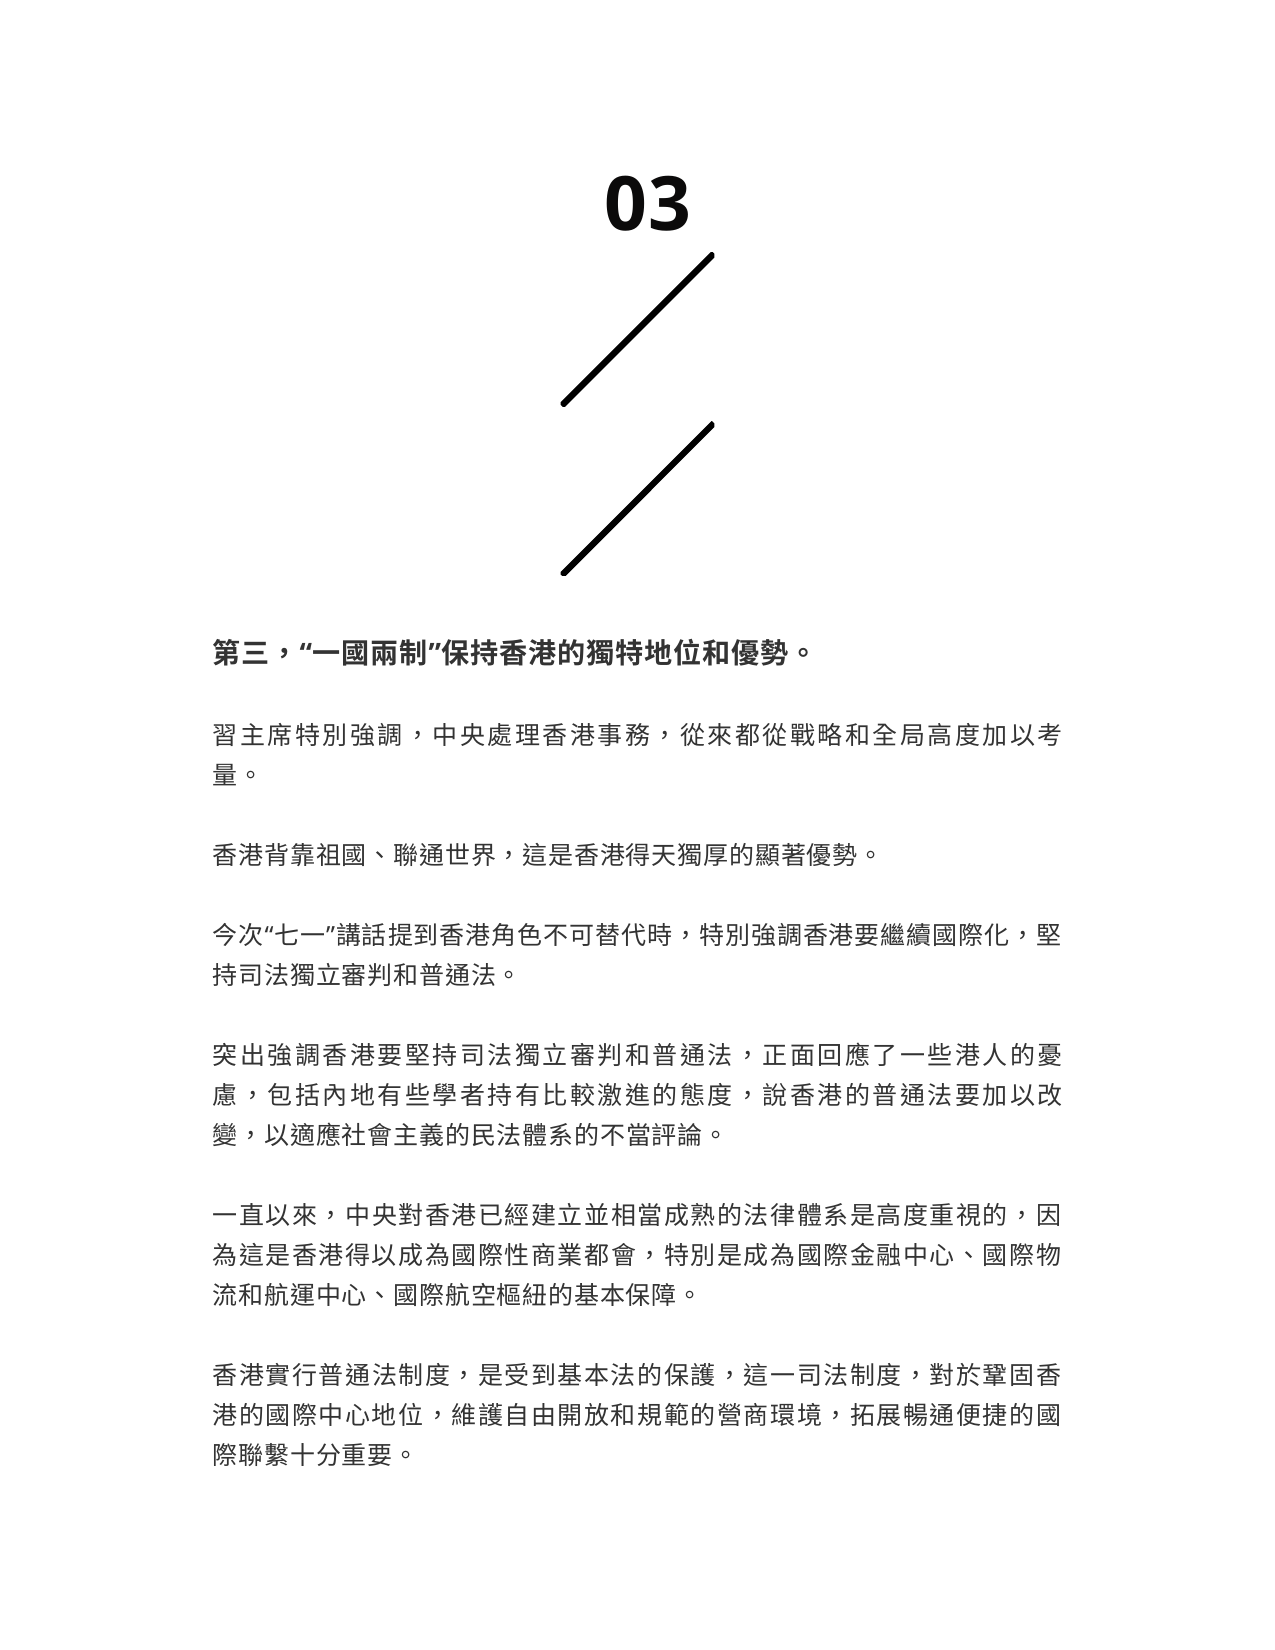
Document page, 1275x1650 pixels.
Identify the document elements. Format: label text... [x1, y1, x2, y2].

text 一直以來，中央對香港已經建立並相當成熟的法律體系是高度重視的，因為這是香港得以成為國際性商業都會，特別是成為國際金融中心、國際物流和航運中心、國際航空樞紐的基本保障。 [212, 1192, 1062, 1312]
text 香港背靠祖國、聯通世界，這是香港得天獨厚的顯著優勢。 [212, 832, 1062, 872]
text 03 [236, 150, 1039, 252]
text 突出強調香港要堅持司法獨立審判和普通法，正面回應了一些港人的憂慮，包括內地有些學者持有比較激進的態度，說香港的普通法要加以改變，以適應社會主義的民法體系的不當評論。 [212, 992, 1062, 1152]
text 今次“七一”講話提到香港角色不可替代時，特別強調香港要繼續國際化，堅持司法獨立審判和普通法。 [212, 912, 1062, 992]
text 習主席特別強調，中央處理香港事務，從來都從戰略和全局高度加以考量。 [212, 672, 1062, 792]
text 第三，“一國兩制”保持香港的獨特地位和優勢。 [212, 632, 1062, 672]
text 香港實行普通法制度，是受到基本法的保護，這一司法制度，對於鞏固香港的國際中心地位，維護自由開放和規範的營商環境，拓展暢通便捷的國際聯繫十分重要。 [212, 1352, 1062, 1472]
